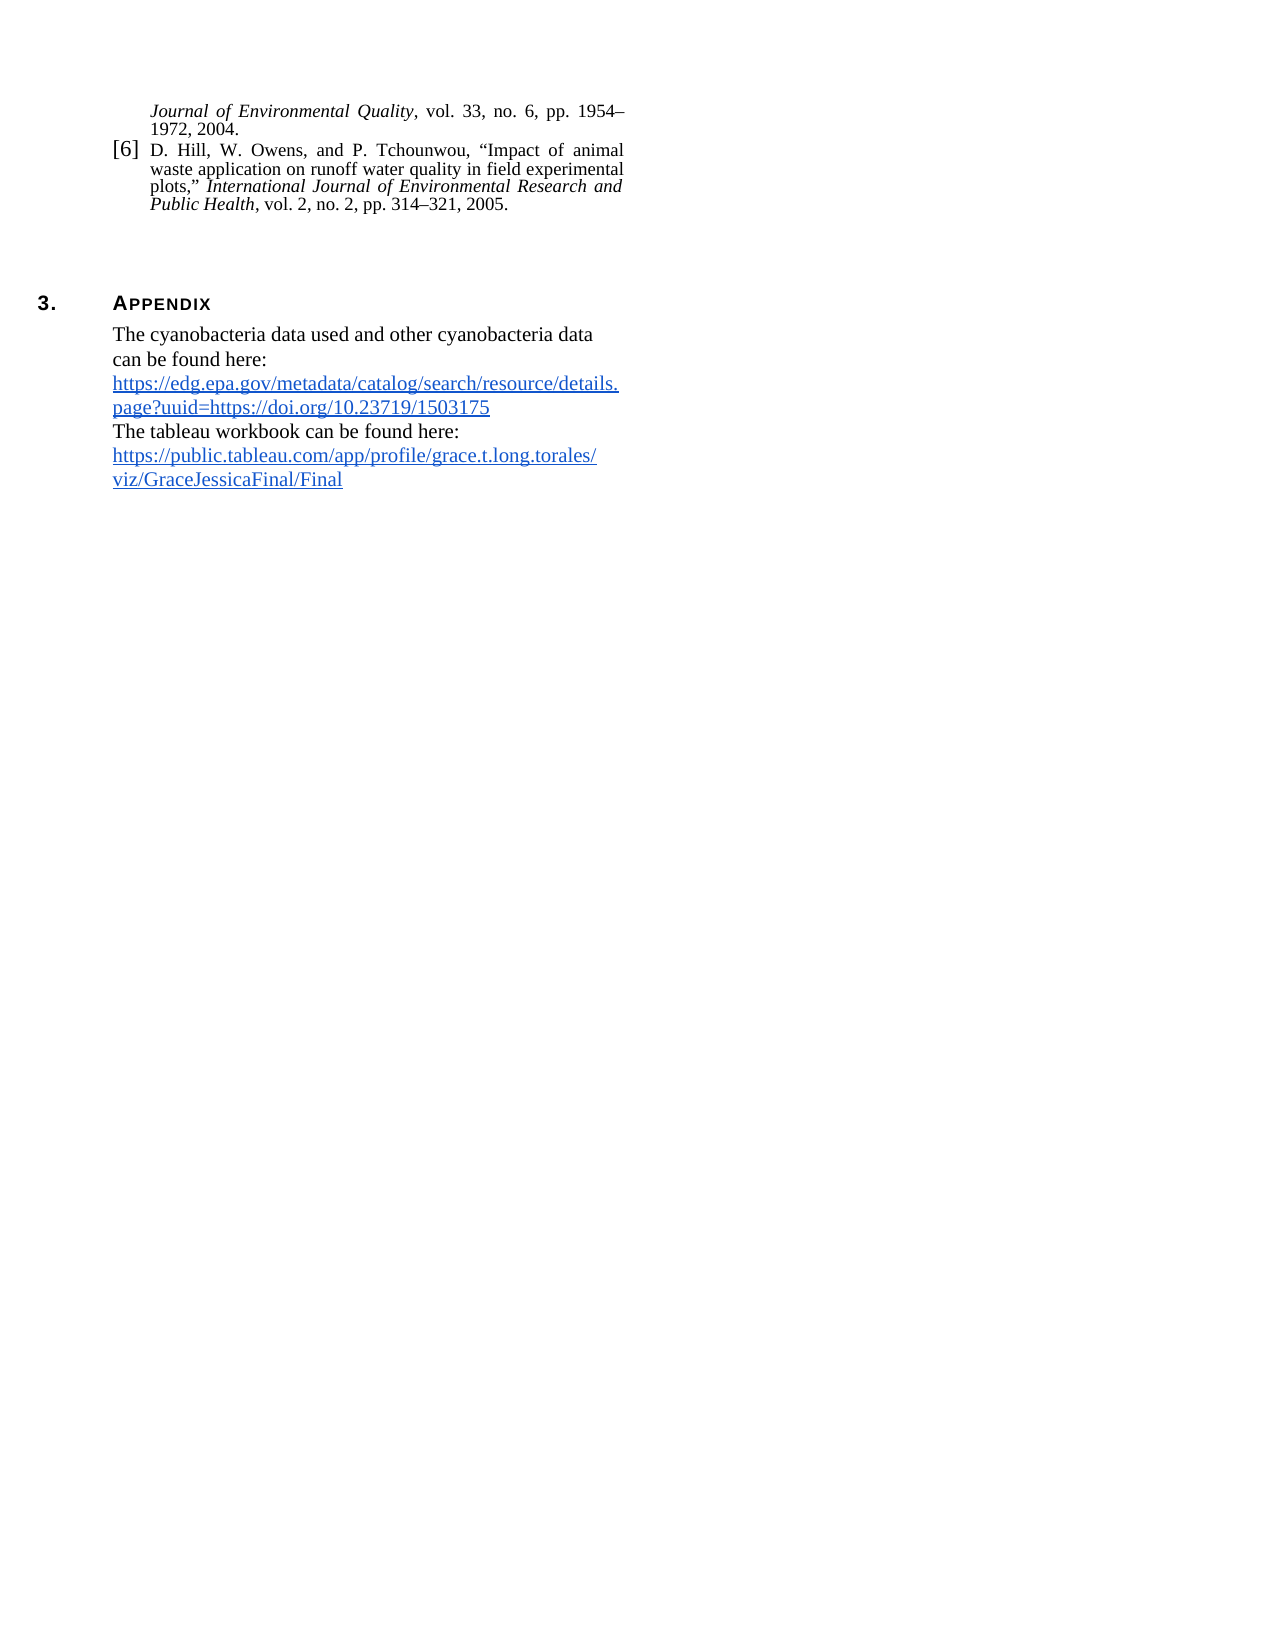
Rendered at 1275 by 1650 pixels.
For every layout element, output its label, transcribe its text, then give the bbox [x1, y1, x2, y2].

list M. R. Hart, B. F. Quin, and M. L. Nguyen, “Phosphorus runoff from agricultural land and direct fertilizer effects: A Review,” Journal of Environmental Quality, vol. 33, no. 6, pp. 1954–1972, 2004. [112, 103, 625, 139]
list D. Hill, W. Owens, and P. Tchounwou, “Impact of animal waste application on runoff water quality in field experimental plots,” International Journal of Environmental Research and Public Health, vol. 2, no. 2, pp. 314–321, 2005. [112, 139, 625, 215]
text https://public.tableau.com/app/profile/grace.t.long.torales/viz/GraceJessicaFinal/Final [112, 443, 625, 491]
text The tableau workbook can be found here: [112, 419, 625, 443]
subtitle Appendix [37, 293, 625, 314]
text The cyanobacteria data used and other cyanobacteria data can be found here: https://edg.epa.gov/metadata/catalog/search/resource/details.page?uuid=https://doi.org/10.23719/1503175 [112, 322, 625, 419]
